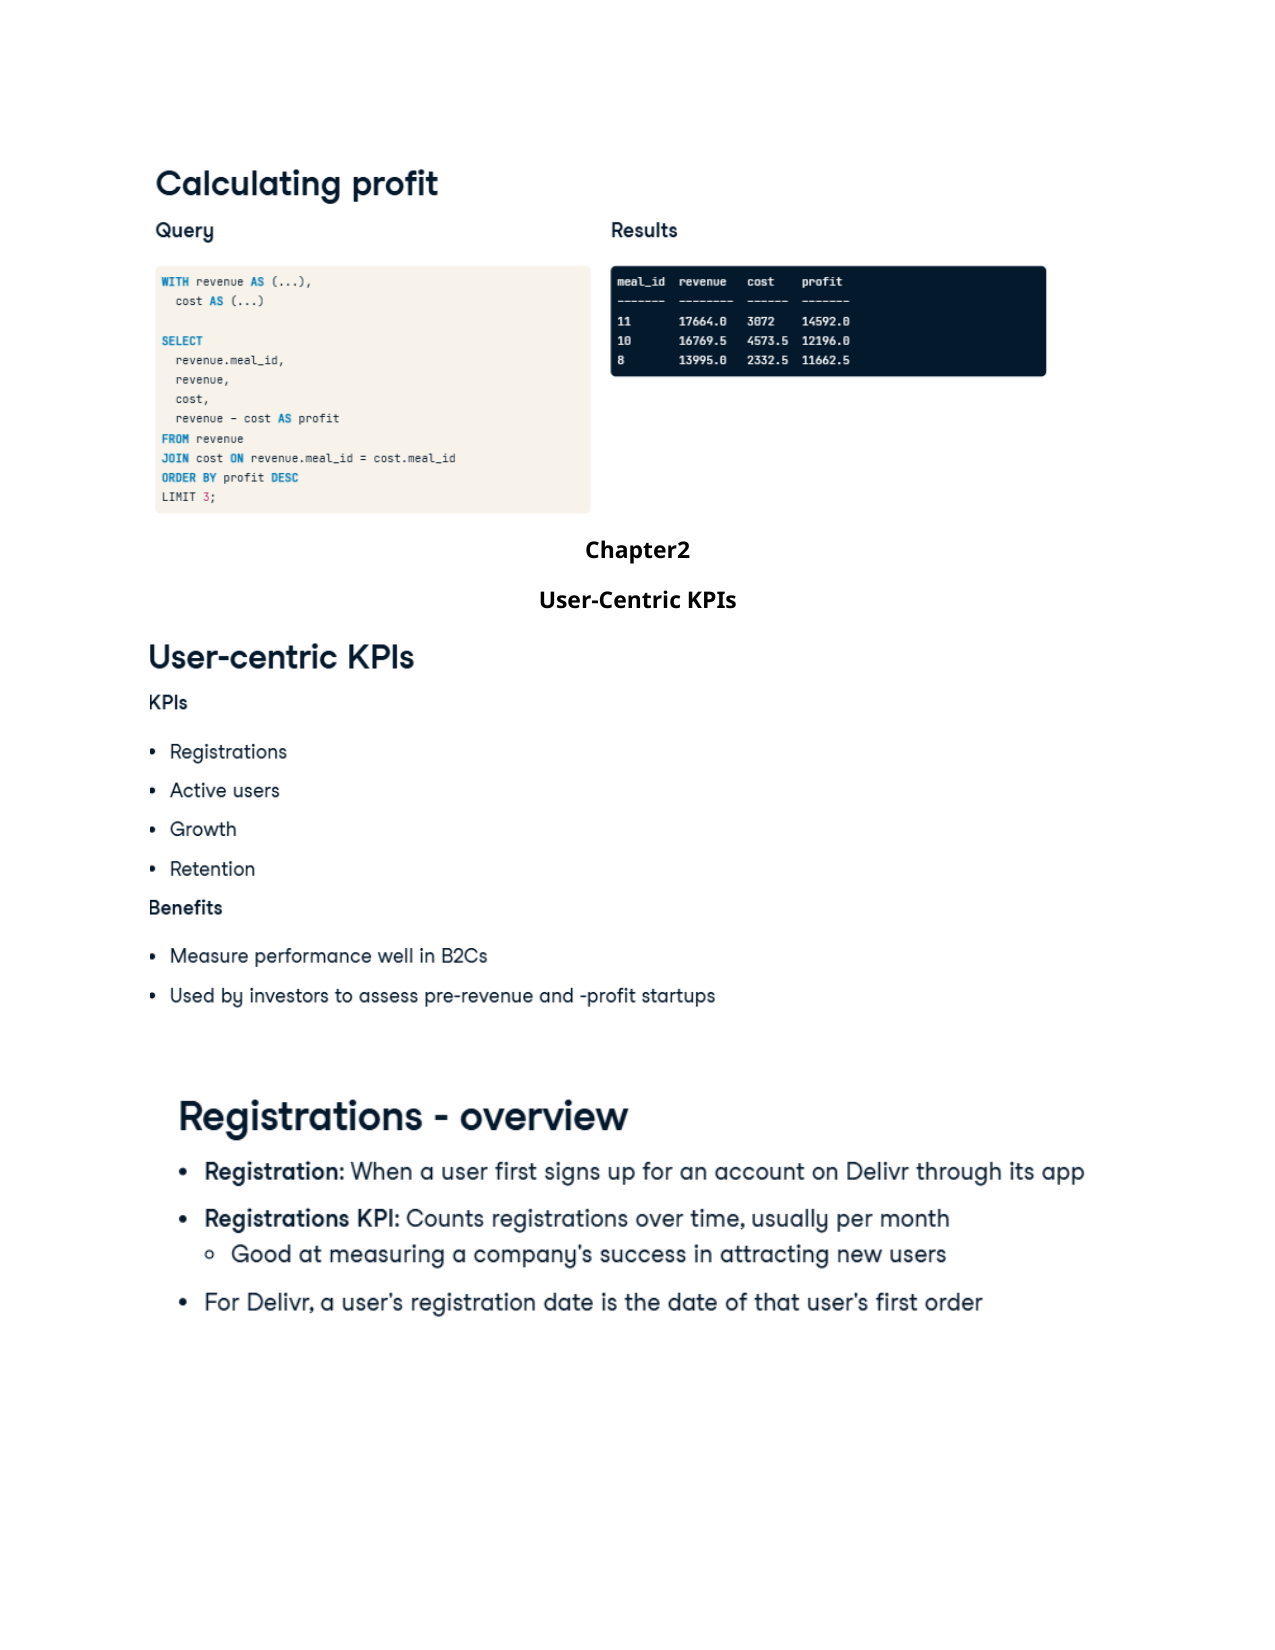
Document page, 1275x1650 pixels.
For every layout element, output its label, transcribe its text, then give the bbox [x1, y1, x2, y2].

text User-Centric KPIs [150, 584, 1125, 616]
text Chapter2 [150, 534, 1125, 565]
picture [150, 635, 719, 1014]
picture [150, 1082, 1098, 1378]
picture [150, 150, 1057, 515]
